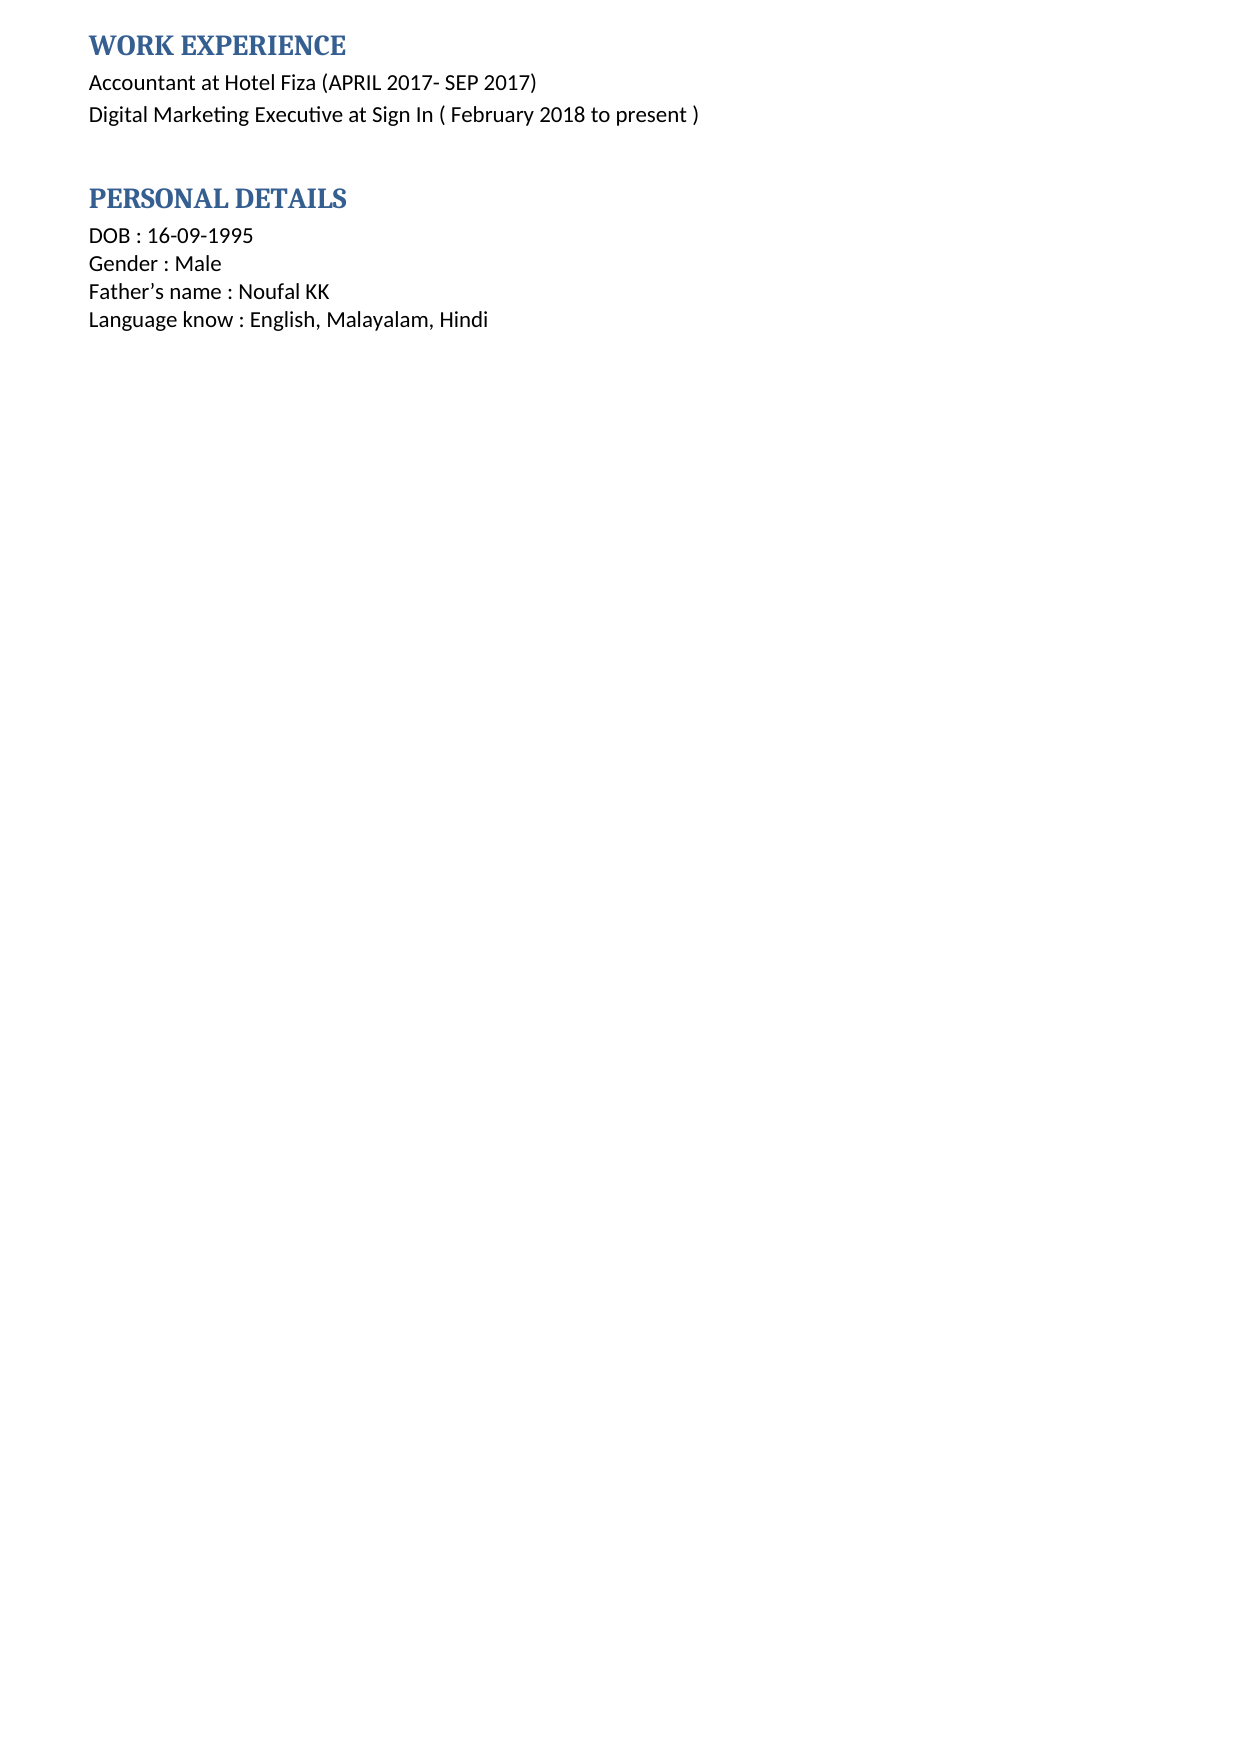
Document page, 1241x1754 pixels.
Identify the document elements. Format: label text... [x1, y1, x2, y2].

text Father’s name : Noufal KK [89, 277, 1090, 305]
subtitle WORK EXPERIENCE [89, 29, 1090, 63]
text Language know : English, Malayalam, Hindi [89, 305, 1090, 333]
text DOB : 16-09-1995 [89, 221, 1090, 249]
text Accountant at Hotel Fiza (APRIL 2017- SEP 2017) Digital Marketing Executive at Sign In ( February 2018 to present ) [89, 68, 1090, 128]
text Gender : Male [89, 249, 1090, 277]
subtitle PERSONAL DETAILS [89, 182, 1090, 216]
